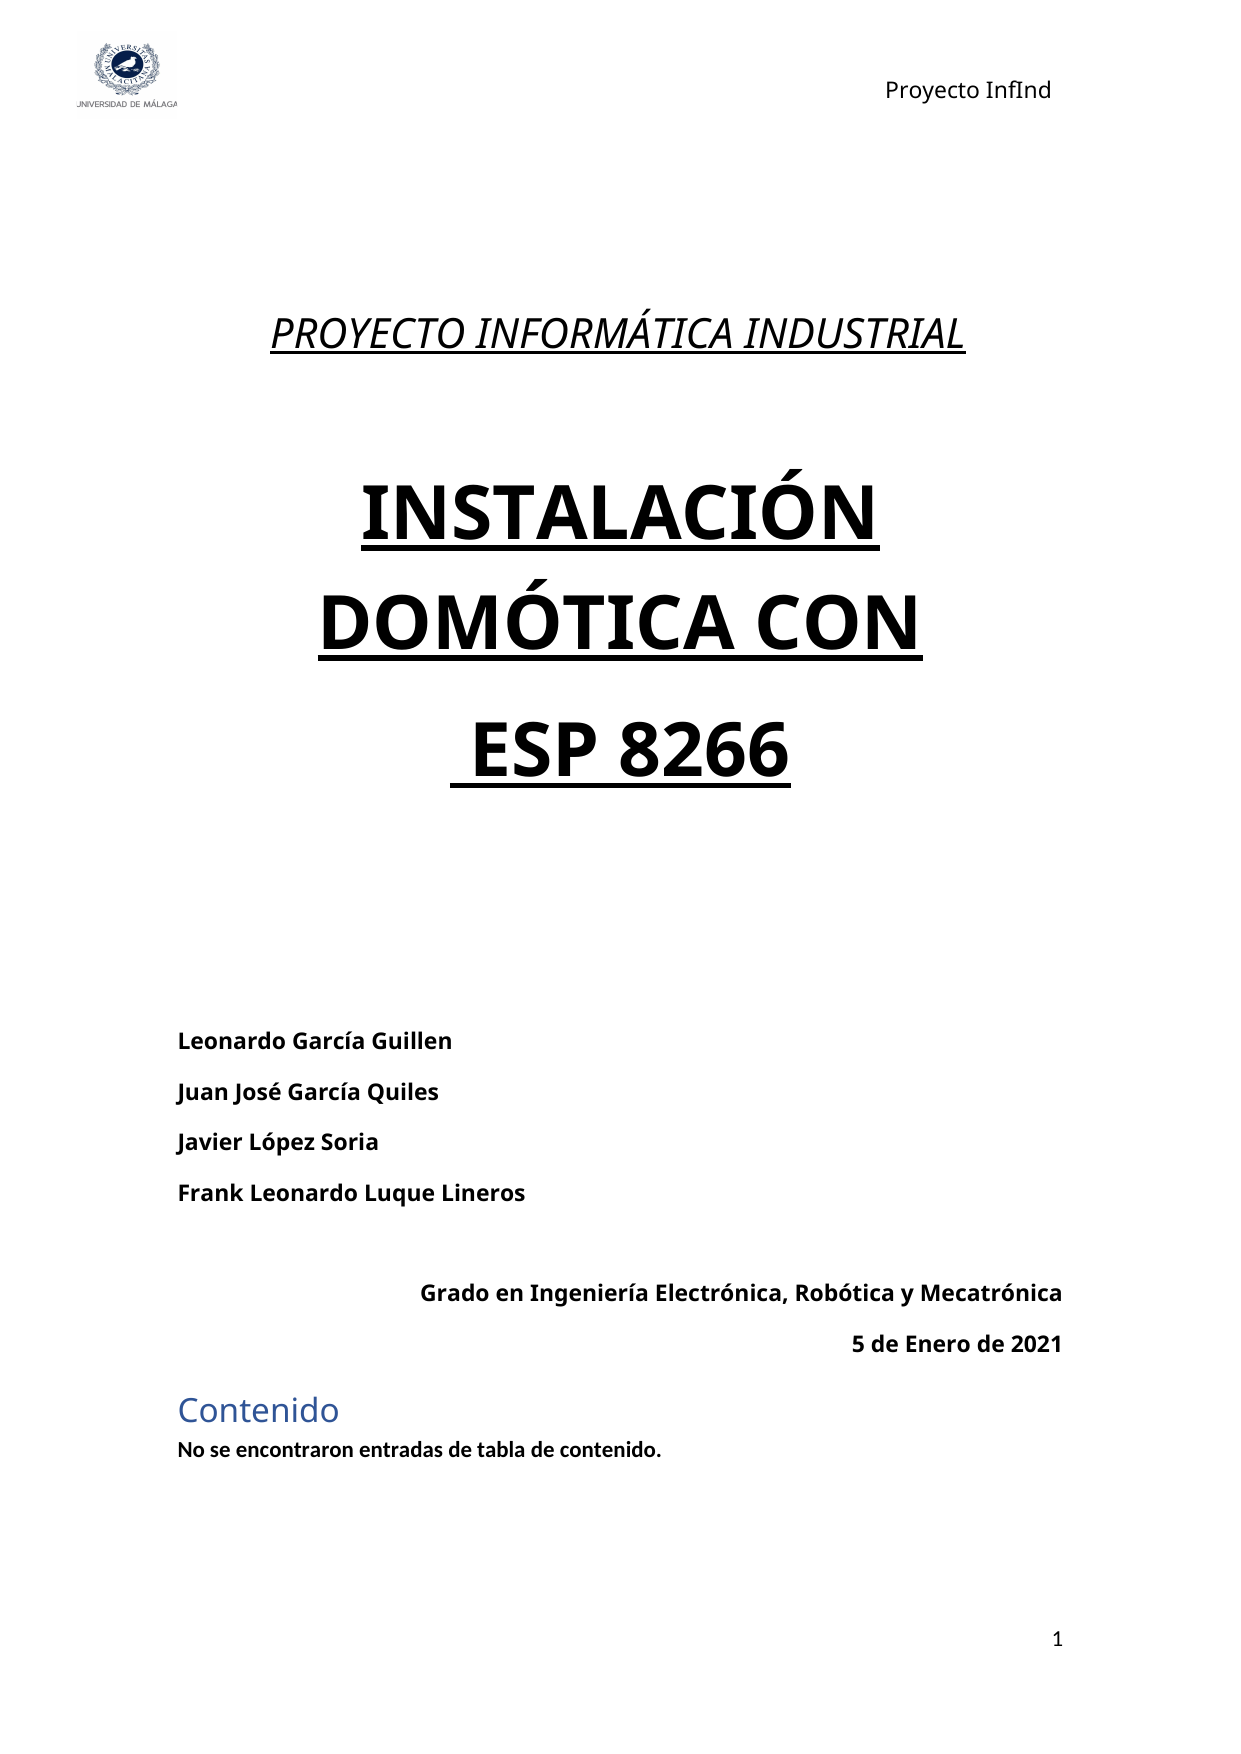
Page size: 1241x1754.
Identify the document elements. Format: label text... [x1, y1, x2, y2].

text Leonardo García Guillen [177, 1025, 1063, 1056]
picture [76, 31, 178, 119]
text PROYECTO INFORMÁTICA INDUSTRIAL [177, 303, 1063, 360]
text ESP 8266 [177, 697, 1063, 799]
text Grado en Ingeniería Electrónica, Robótica y Mecatrónica [177, 1277, 1063, 1308]
text INSTALACIÓN DOMÓTICA CON [177, 459, 1063, 672]
text 5 de Enero de 2021 [177, 1328, 1063, 1359]
text Juan José García Quiles [177, 1076, 1063, 1107]
text Frank Leonardo Luque Lineros [177, 1176, 1063, 1208]
text Javier López Soria [177, 1126, 1063, 1157]
